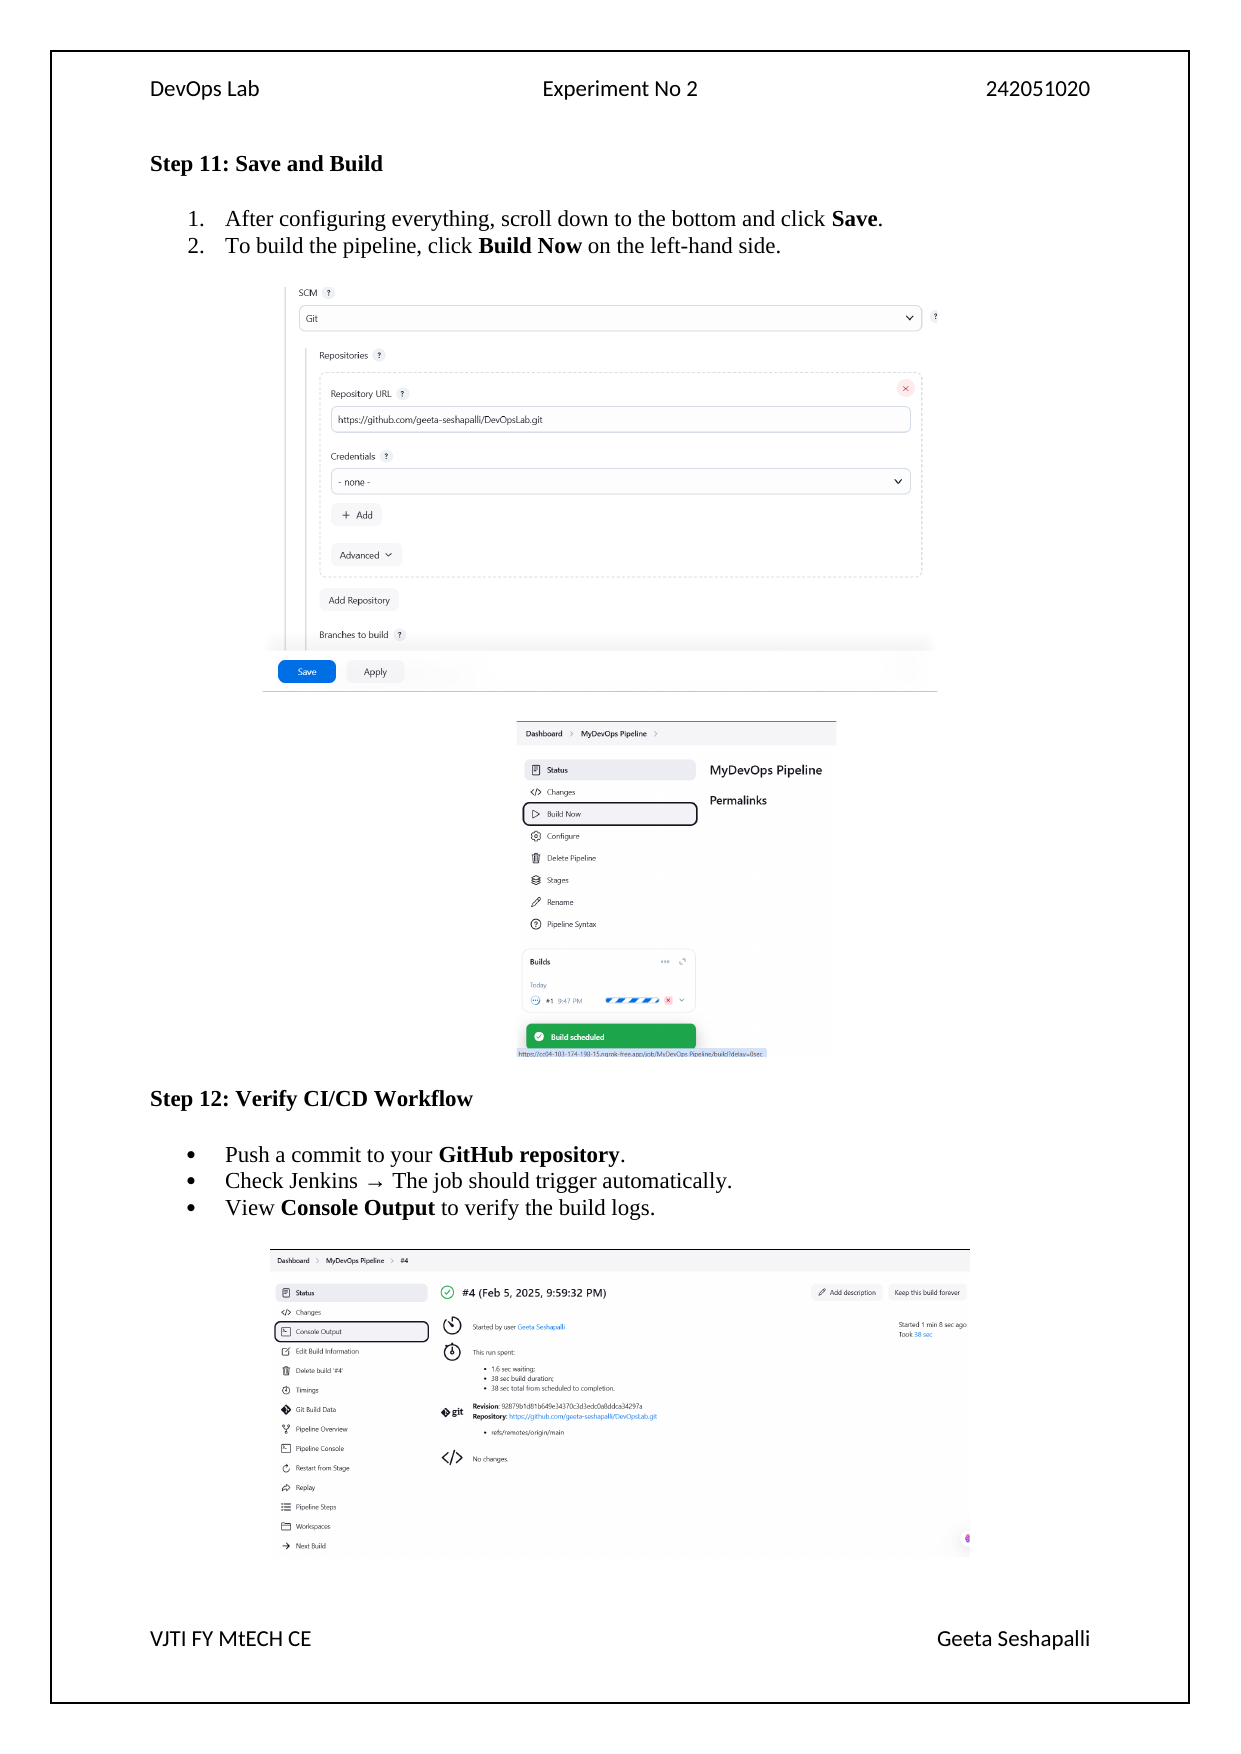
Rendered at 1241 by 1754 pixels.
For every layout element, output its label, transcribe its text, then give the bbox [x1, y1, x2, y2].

text Step 11: Save and Build [150, 150, 1090, 176]
list Check Jenkins → The job should trigger automatically. [187, 1167, 1090, 1194]
list View Console Output to verify the build logs. [187, 1194, 1090, 1220]
list To build the pipeline, click Build Now on the left-hand side. [187, 232, 1090, 258]
list After configuring everything, scroll down to the bottom and click Save. [187, 206, 1090, 232]
picture [262, 287, 938, 692]
picture [270, 1249, 970, 1557]
text Step 12: Verify CI/CD Workflow [150, 1085, 1090, 1112]
list Push a commit to your GitHub repository. [187, 1141, 1090, 1167]
picture [516, 721, 837, 1057]
